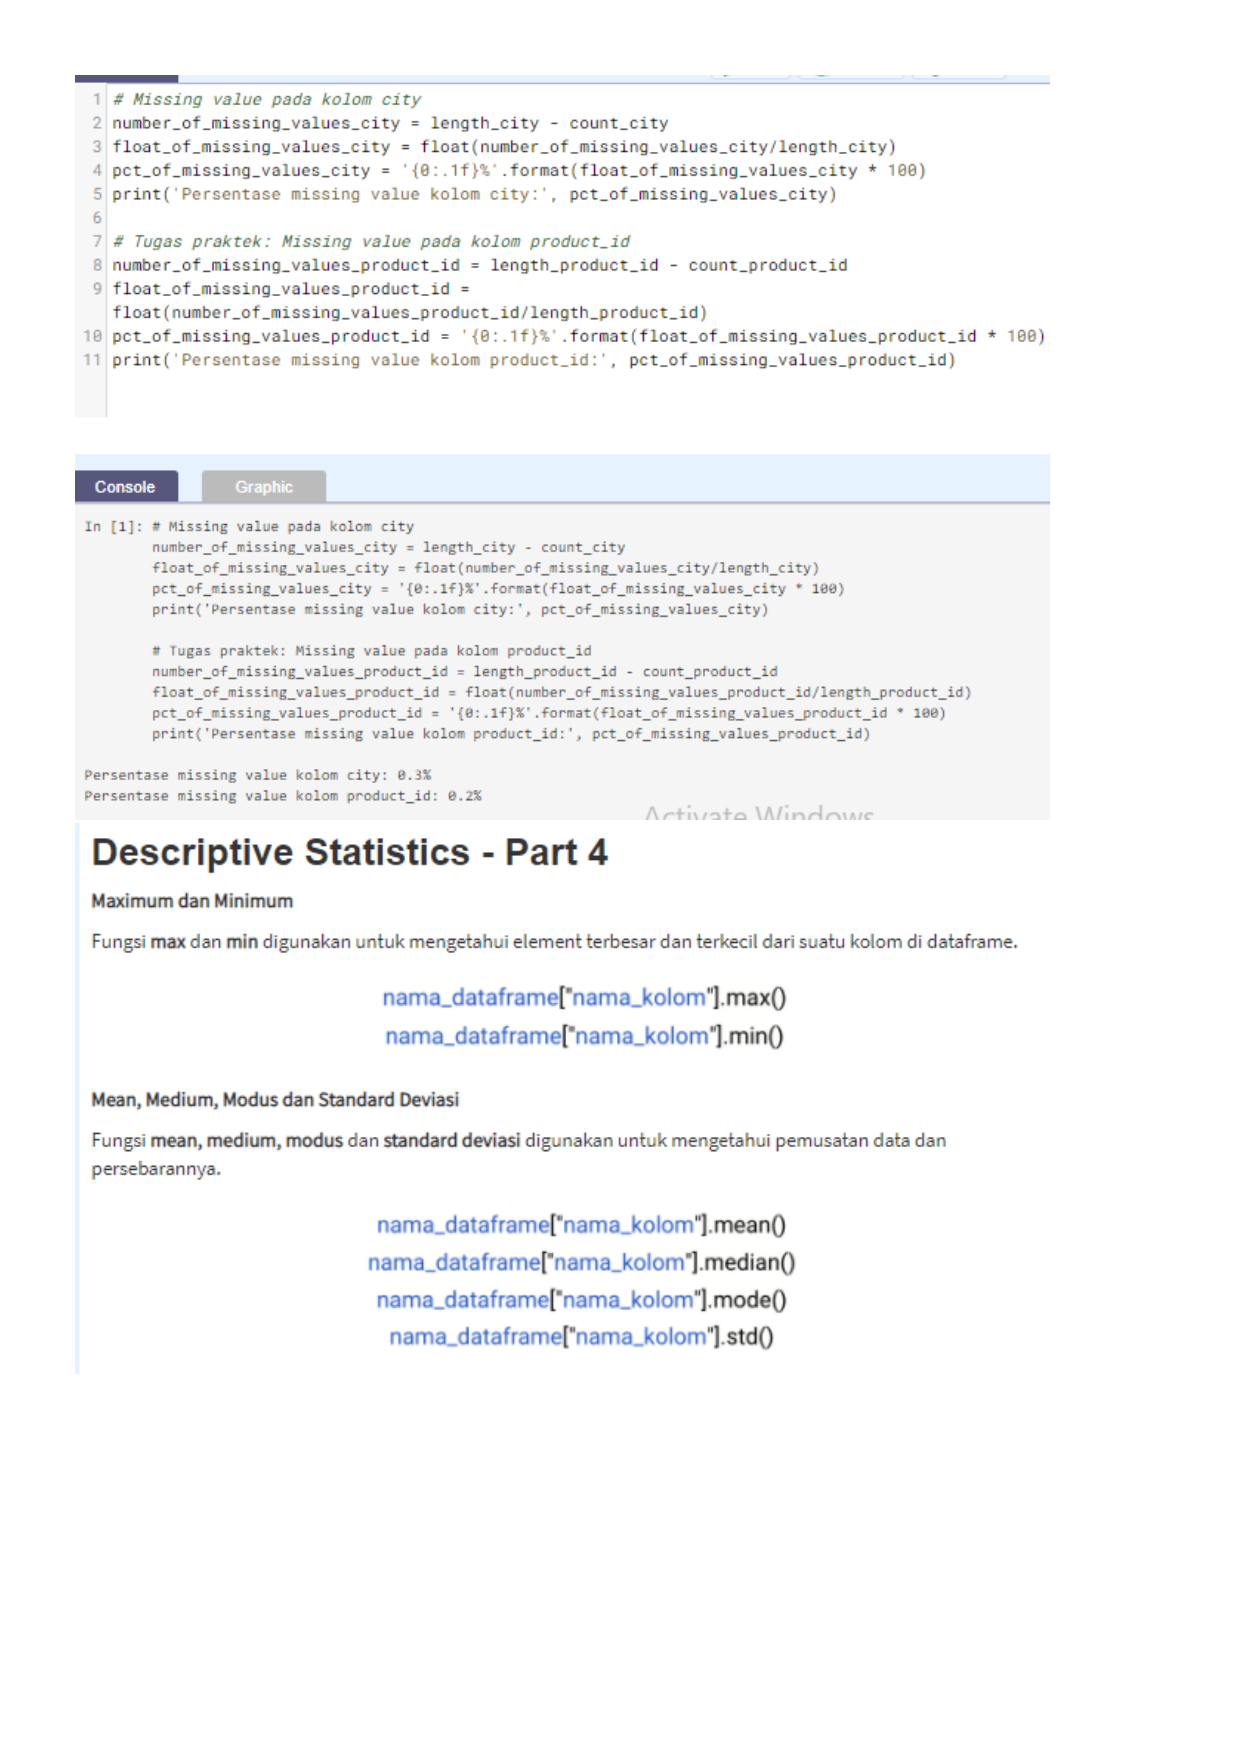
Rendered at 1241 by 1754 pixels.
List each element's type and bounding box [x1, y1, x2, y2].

picture [75, 823, 1032, 1374]
picture [75, 75, 1050, 820]
